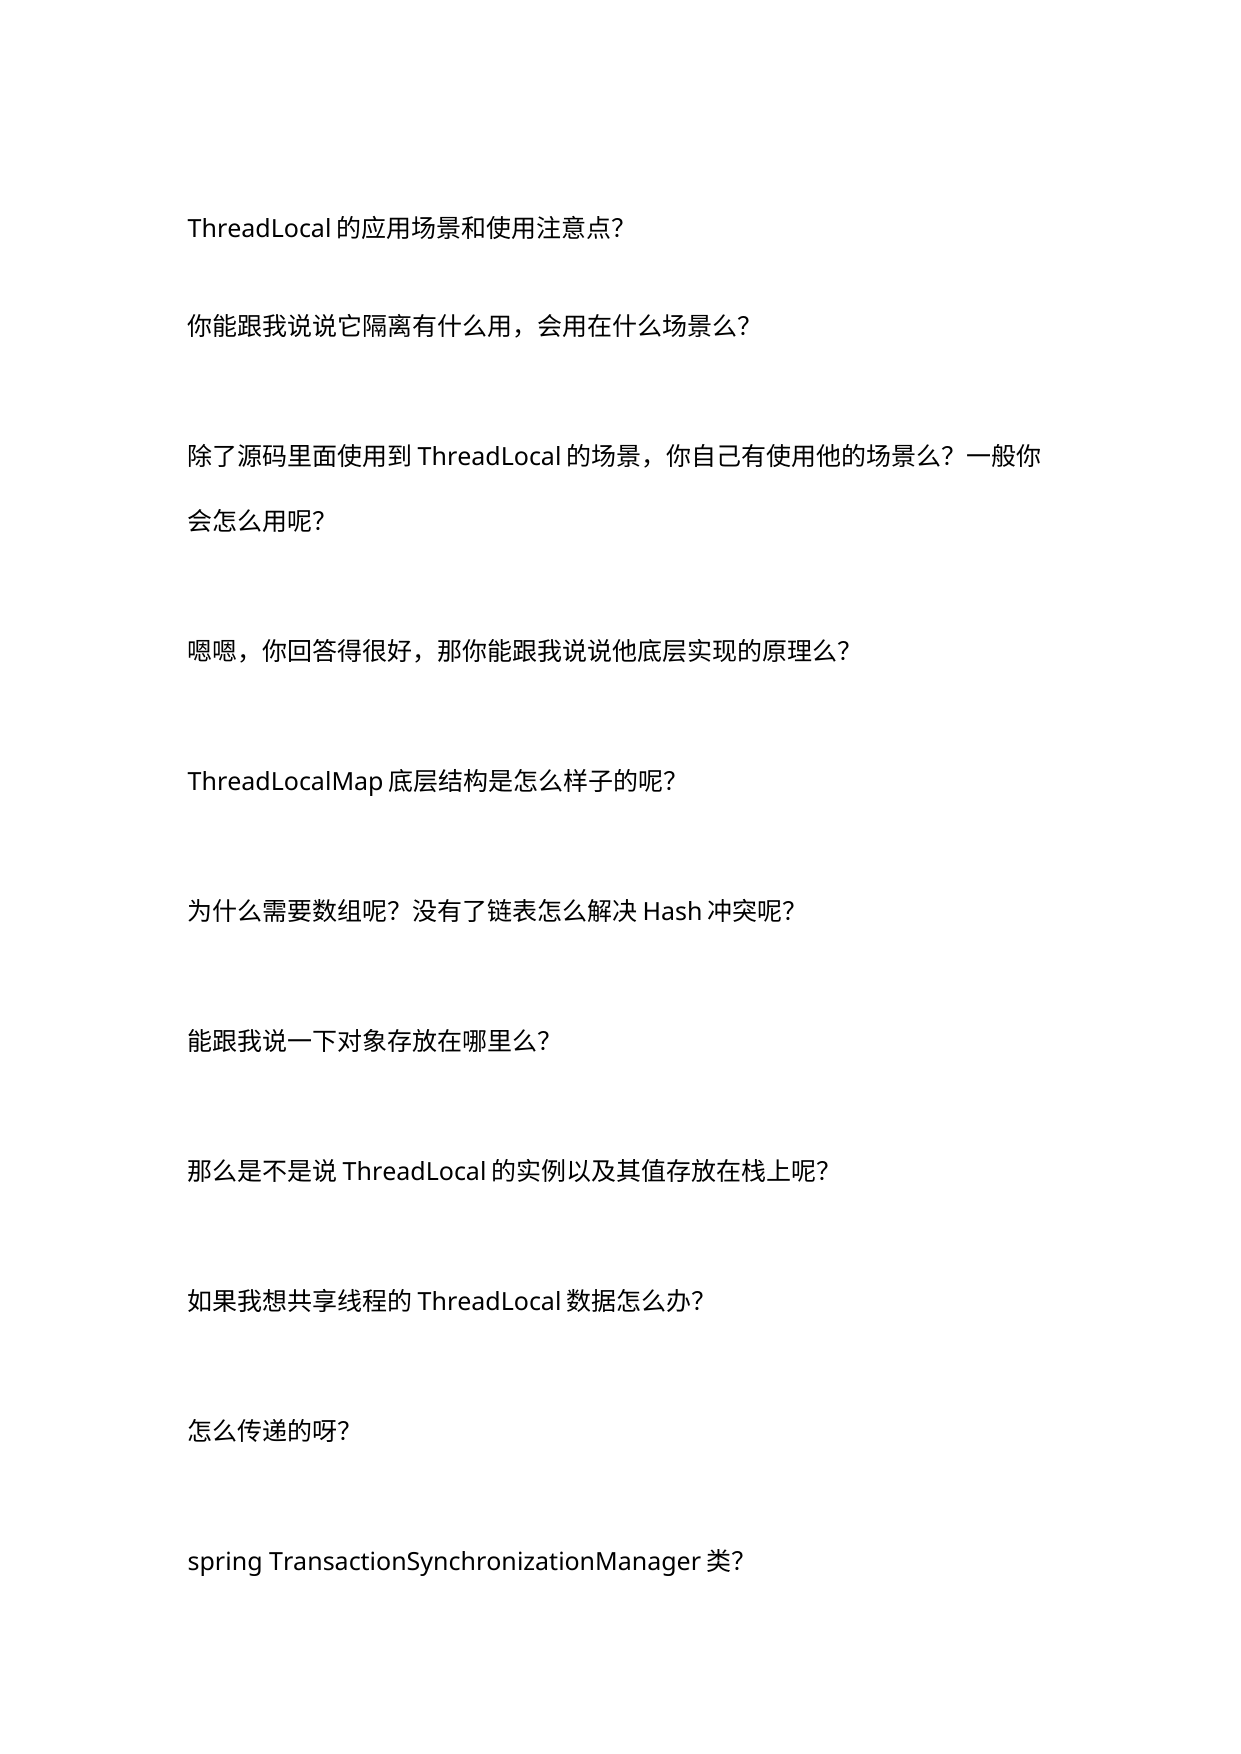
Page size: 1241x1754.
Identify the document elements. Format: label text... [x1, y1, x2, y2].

text 嗯嗯，你回答得很好，那你能跟我说说他底层实现的原理么？ [187, 617, 1053, 682]
text 你能跟我说说它隔离有什么用，会用在什么场景么？ [187, 292, 1053, 357]
text ThreadLocalMap底层结构是怎么样子的呢？ [187, 747, 1053, 812]
text 如果我想共享线程的ThreadLocal数据怎么办？ [187, 1267, 1053, 1332]
text ThreadLocal的应用场景和使用注意点？ [187, 194, 1053, 259]
text 为什么需要数组呢？没有了链表怎么解决Hash冲突呢？ [187, 877, 1053, 942]
text 怎么传递的呀？ [187, 1397, 1053, 1462]
text 那么是不是说ThreadLocal的实例以及其值存放在栈上呢？ [187, 1137, 1053, 1202]
text spring TransactionSynchronizationManager类？ [187, 1527, 1053, 1592]
text 能跟我说一下对象存放在哪里么？ [187, 1007, 1053, 1072]
text 除了源码里面使用到ThreadLocal的场景，你自己有使用他的场景么？一般你会怎么用呢？ [187, 422, 1053, 552]
